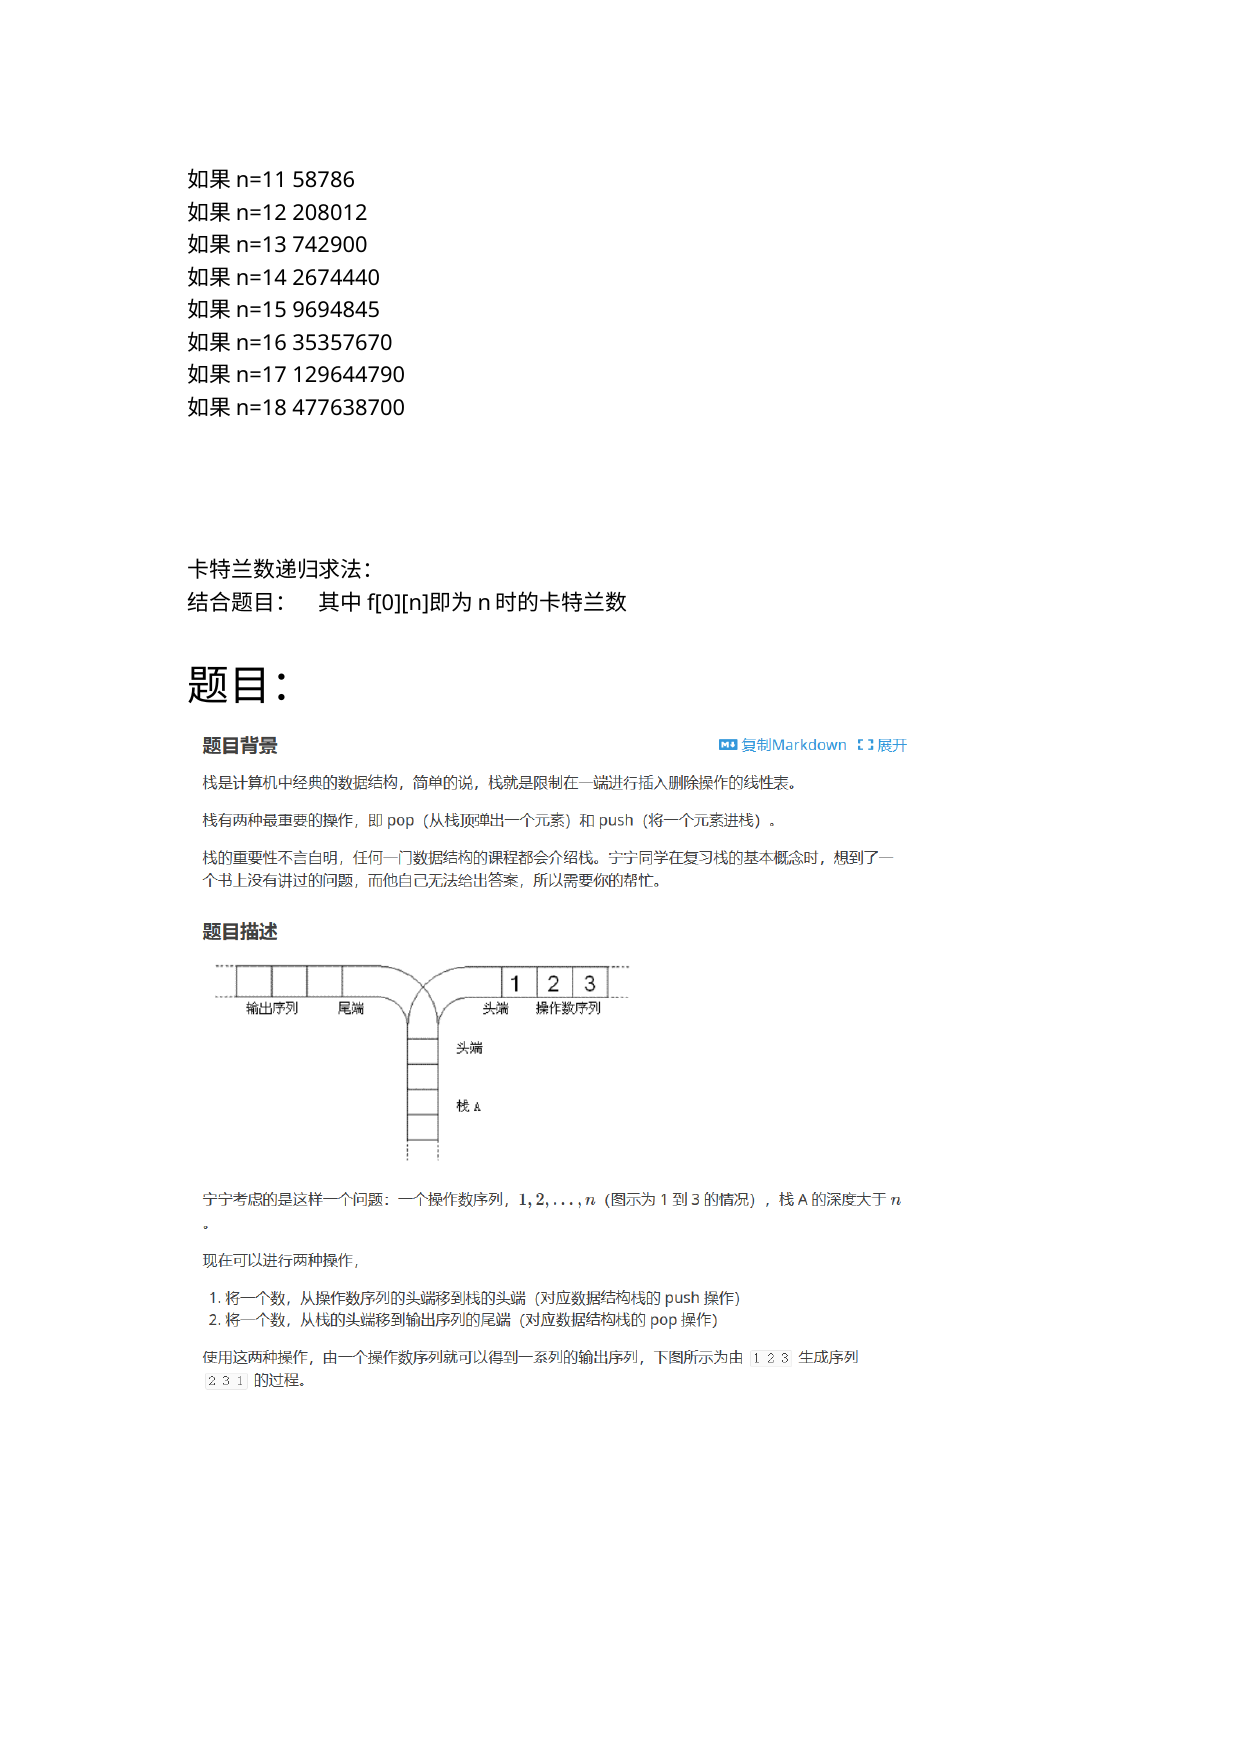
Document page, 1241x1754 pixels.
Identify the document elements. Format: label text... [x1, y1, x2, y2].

text 如果n=15 9694845 [187, 292, 1053, 324]
text 如果n=18 477638700 [187, 389, 1053, 422]
text 如果n=14 2674440 [187, 259, 1053, 292]
picture [187, 714, 914, 1395]
text 如果n=13 742900 [187, 227, 1053, 259]
text 结合题目： 其中f[0][n]即为n时的卡特兰数 [187, 584, 1053, 617]
text 卡特兰数递归求法： [187, 552, 1053, 584]
text 如果n=12 208012 [187, 194, 1053, 227]
text 如果n=11 58786 [187, 162, 1053, 194]
text 如果n=16 35357670 [187, 324, 1053, 357]
text 如果n=17 129644790 [187, 357, 1053, 389]
text 题目： [187, 649, 1053, 714]
